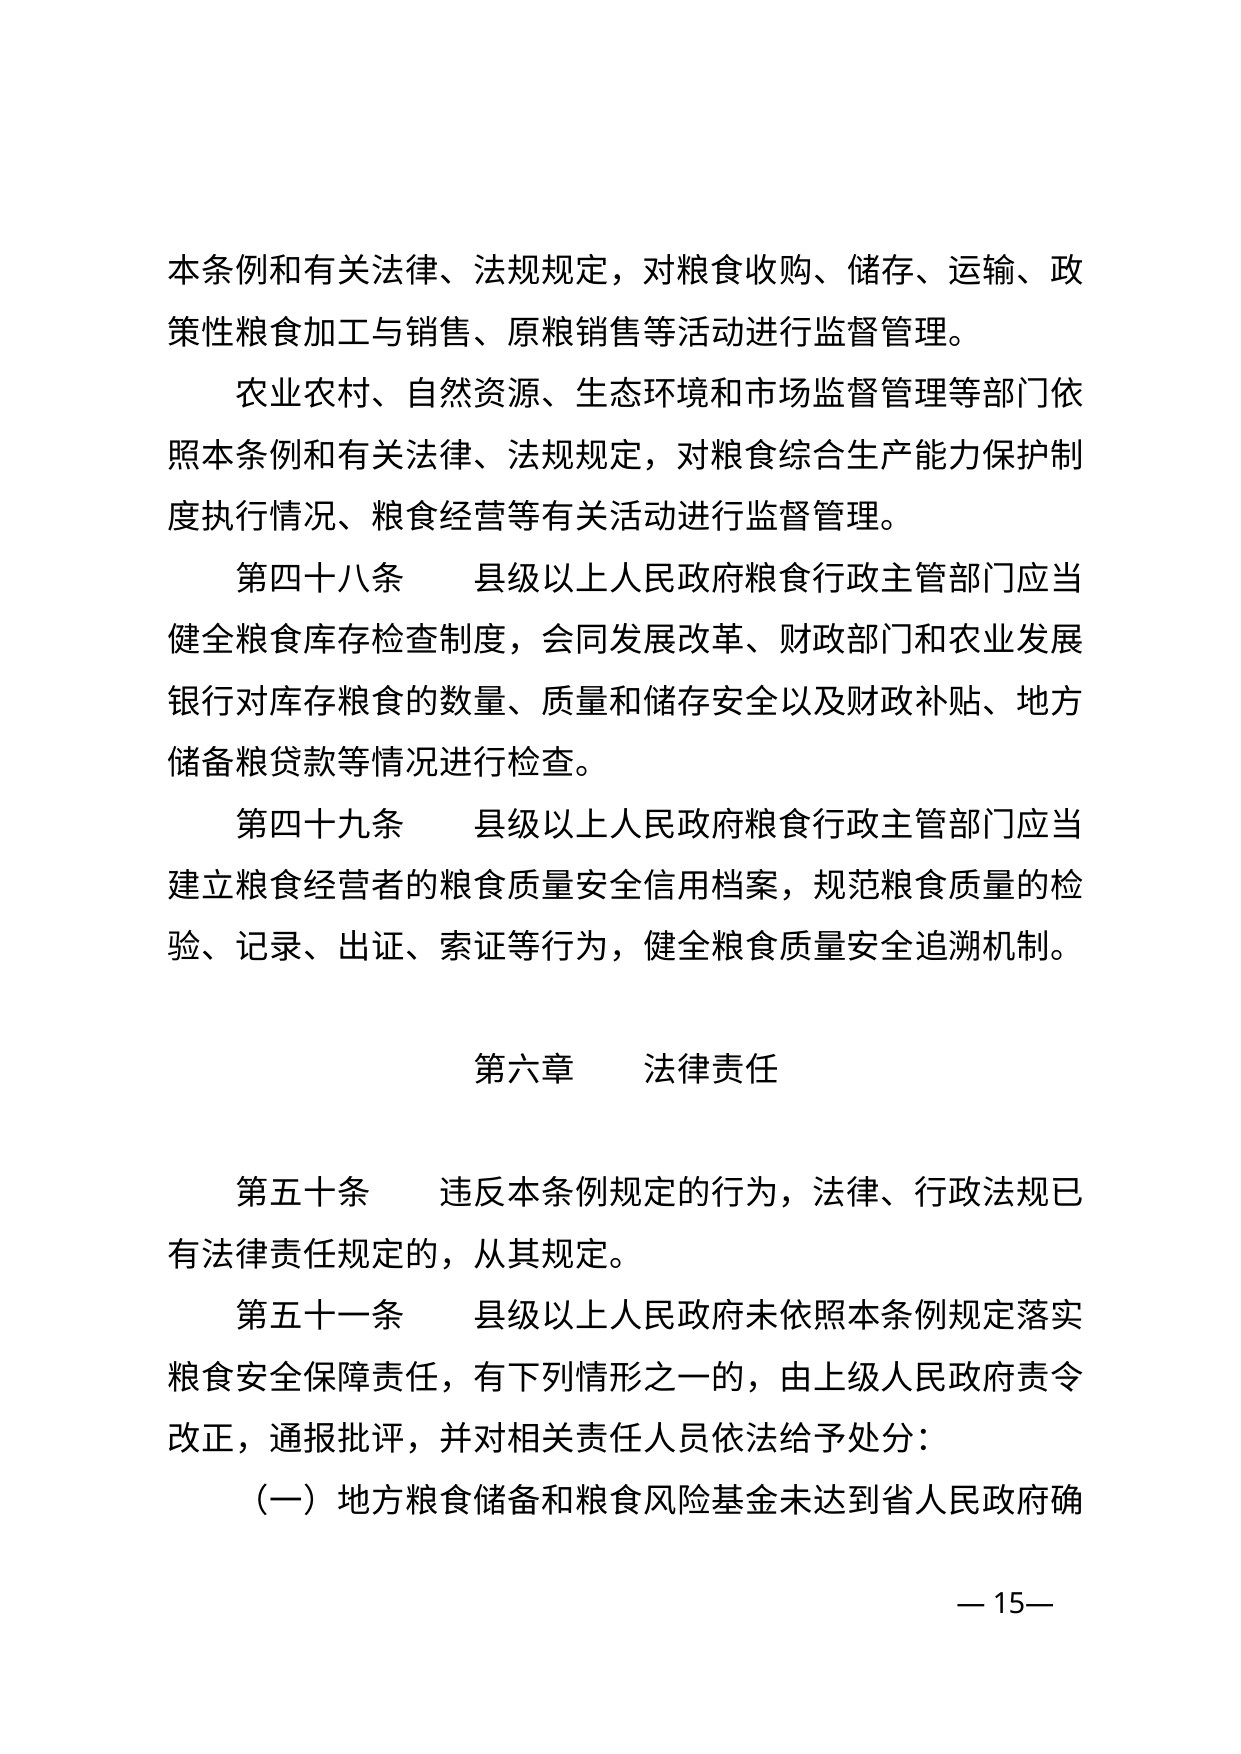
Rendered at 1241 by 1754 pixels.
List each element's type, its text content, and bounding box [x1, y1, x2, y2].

text 农业农村、自然资源、生态环境和市场监督管理等部门依照本条例和有关法律、法规规定，对粮食综合生产能力保护制度执行情况、粮食经营等有关活动进行监督管理。 [168, 361, 1084, 545]
text 第六章 法律责任 [168, 1037, 1084, 1098]
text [168, 1467, 1084, 1528]
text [168, 238, 1084, 361]
text 第五十一条 县级以上人民政府未依照本条例规定落实粮食安全保障责任，有下列情形之一的，由上级人民政府责令改正，通报批评，并对相关责任人员依法给予处分： [168, 1282, 1084, 1467]
text 第五十条 违反本条例规定的行为，法律、行政法规已有法律责任规定的，从其规定。 [168, 1159, 1084, 1282]
text 第四十九条 县级以上人民政府粮食行政主管部门应当建立粮食经营者的粮食质量安全信用档案，规范粮食质量的检验、记录、出证、索证等行为，健全粮食质量安全追溯机制。 [168, 791, 1084, 975]
text 第四十八条 县级以上人民政府粮食行政主管部门应当健全粮食库存检查制度，会同发展改革、财政部门和农业发展银行对库存粮食的数量、质量和储存安全以及财政补贴、地方储备粮贷款等情况进行检查。 [168, 545, 1084, 791]
